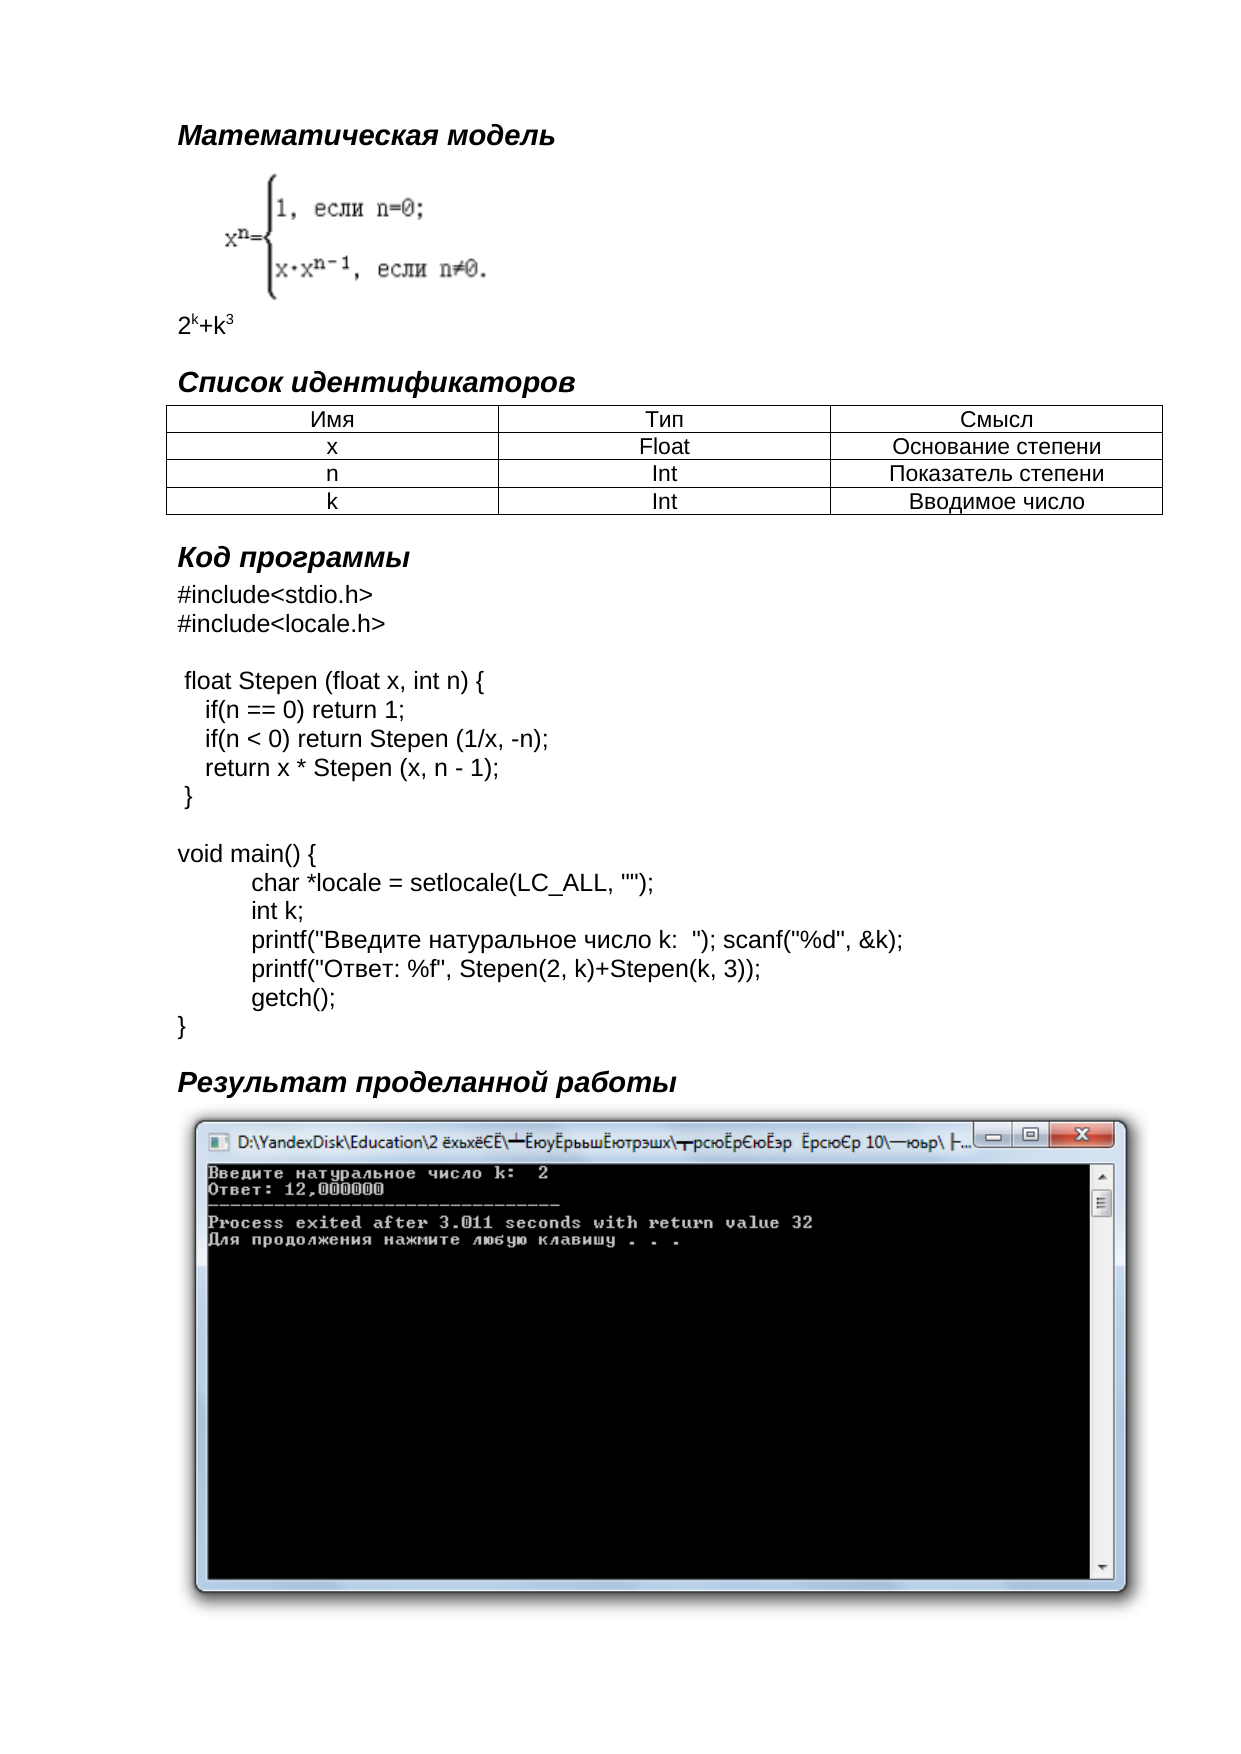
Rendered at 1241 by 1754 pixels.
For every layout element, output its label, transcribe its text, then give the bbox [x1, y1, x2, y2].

text printf("Ответ: %f", Stepen(2, k)+Stepen(k, 3)); [177, 954, 1152, 982]
table_cell Основание степени [831, 433, 1162, 459]
text if(n == 0) return 1; [177, 695, 1152, 724]
text } [177, 781, 1152, 810]
text char *locale = setlocale(LC_ALL, ""); [177, 867, 1152, 896]
picture [177, 157, 520, 311]
table_cell n [167, 460, 498, 487]
table_cell Вводимое число [831, 488, 1162, 514]
text #include<stdio.h> [177, 580, 1152, 609]
text void main() { [177, 839, 1152, 867]
subtitle Математическая модель [177, 118, 1152, 152]
table_header Смысл [831, 406, 1162, 432]
subtitle Результат проделанной работы [177, 1065, 1152, 1098]
text float Stepen (float x, int n) { [177, 666, 1152, 695]
subtitle Код программы [177, 540, 1152, 574]
text int k; [177, 896, 1152, 925]
table_header Имя [167, 406, 498, 432]
text if(n < 0) return Stepen (1/x, -n); [177, 724, 1152, 752]
table_cell Int [499, 460, 830, 487]
text return x * Stepen (x, n - 1); [177, 752, 1152, 781]
text #include<locale.h> [177, 609, 1152, 637]
table_cell k [167, 488, 498, 514]
table_cell Показатель степени [831, 460, 1162, 487]
subtitle Список идентификаторов [177, 365, 1152, 398]
table_cell Int [499, 488, 830, 514]
table_header Тип [499, 406, 830, 432]
text } [177, 1011, 1152, 1040]
text printf("Введите натуральное число k: "); scanf("%d", &k); [177, 925, 1152, 954]
picture [177, 1104, 1152, 1619]
text getch(); [177, 982, 1152, 1011]
table_cell x [167, 433, 498, 459]
table_cell Float [499, 433, 830, 459]
text 2k+k3 [177, 311, 1152, 340]
